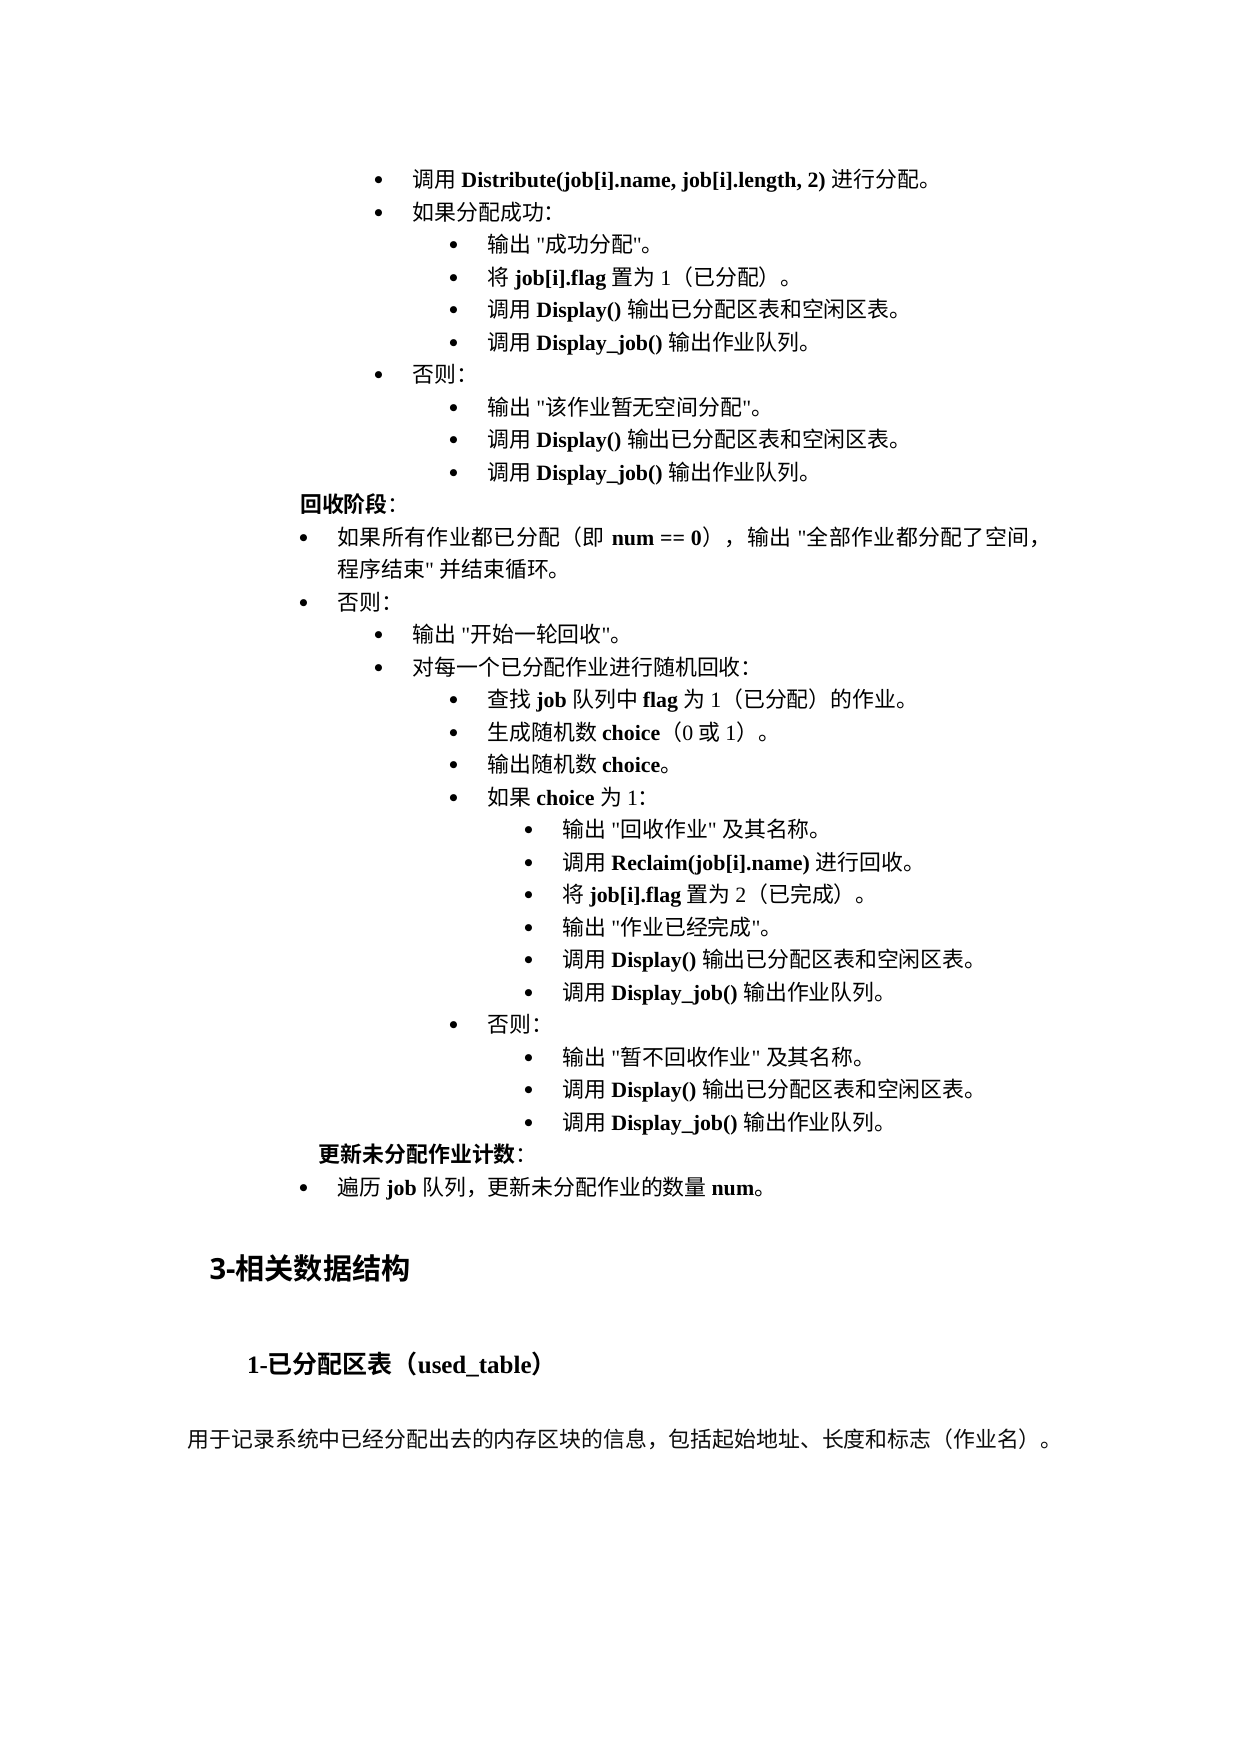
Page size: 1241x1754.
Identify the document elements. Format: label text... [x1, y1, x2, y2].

list 将 job[i].flag 置为 1（已分配）。 [450, 259, 1053, 292]
list 否则： [300, 584, 1053, 617]
list 输出 "开始一轮回收"。 [375, 617, 1053, 649]
subtitle 3-相关数据结构 [209, 1234, 1031, 1299]
list 输出 "作业已经完成"。 [525, 909, 1053, 942]
list 调用 Display() 输出已分配区表和空闲区表。 [450, 422, 1053, 454]
list 调用 Reclaim(job[i].name) 进行回收。 [525, 844, 1053, 877]
list 调用 Display_job() 输出作业队列。 [525, 1104, 1053, 1137]
list 输出 "回收作业" 及其名称。 [525, 812, 1053, 844]
list 查找 job 队列中 flag 为 1（已分配）的作业。 [450, 682, 1053, 714]
list 输出 "该作业暂无空间分配"。 [450, 389, 1053, 422]
list 调用 Display() 输出已分配区表和空闲区表。 [525, 942, 1053, 974]
list 将 job[i].flag 置为 2（已完成）。 [525, 877, 1053, 909]
list 否则： [375, 357, 1053, 389]
list 调用 Distribute(job[i].name, job[i].length, 2) 进行分配。 [375, 162, 1053, 194]
list 输出 "成功分配"。 [450, 227, 1053, 259]
list 遍历 job 队列，更新未分配作业的数量 num。 [300, 1169, 1053, 1202]
list 如果所有作业都已分配（即 num == 0），输出 "全部作业都分配了空间，程序结束" 并结束循环。 [300, 519, 1053, 584]
list 调用 Display_job() 输出作业队列。 [450, 454, 1053, 487]
subtitle 1-已分配区表（used_table） [247, 1330, 1031, 1395]
list 生成随机数 choice（0 或 1）。 [450, 714, 1053, 747]
list 调用 Display() 输出已分配区表和空闲区表。 [525, 1072, 1053, 1104]
list 调用 Display_job() 输出作业队列。 [525, 974, 1053, 1007]
list 如果 choice 为 1： [450, 779, 1053, 812]
list 否则： [450, 1007, 1053, 1039]
list 输出随机数 choice。 [450, 747, 1053, 779]
list 对每一个已分配作业进行随机回收： [375, 649, 1053, 682]
list 调用 Display_job() 输出作业队列。 [450, 324, 1053, 357]
text 更新未分配作业计数： [275, 1137, 1053, 1169]
list 如果分配成功： [375, 194, 1053, 227]
list 调用 Display() 输出已分配区表和空闲区表。 [450, 292, 1053, 324]
text 回收阶段： [256, 487, 1053, 519]
list 输出 "暂不回收作业" 及其名称。 [525, 1039, 1053, 1072]
